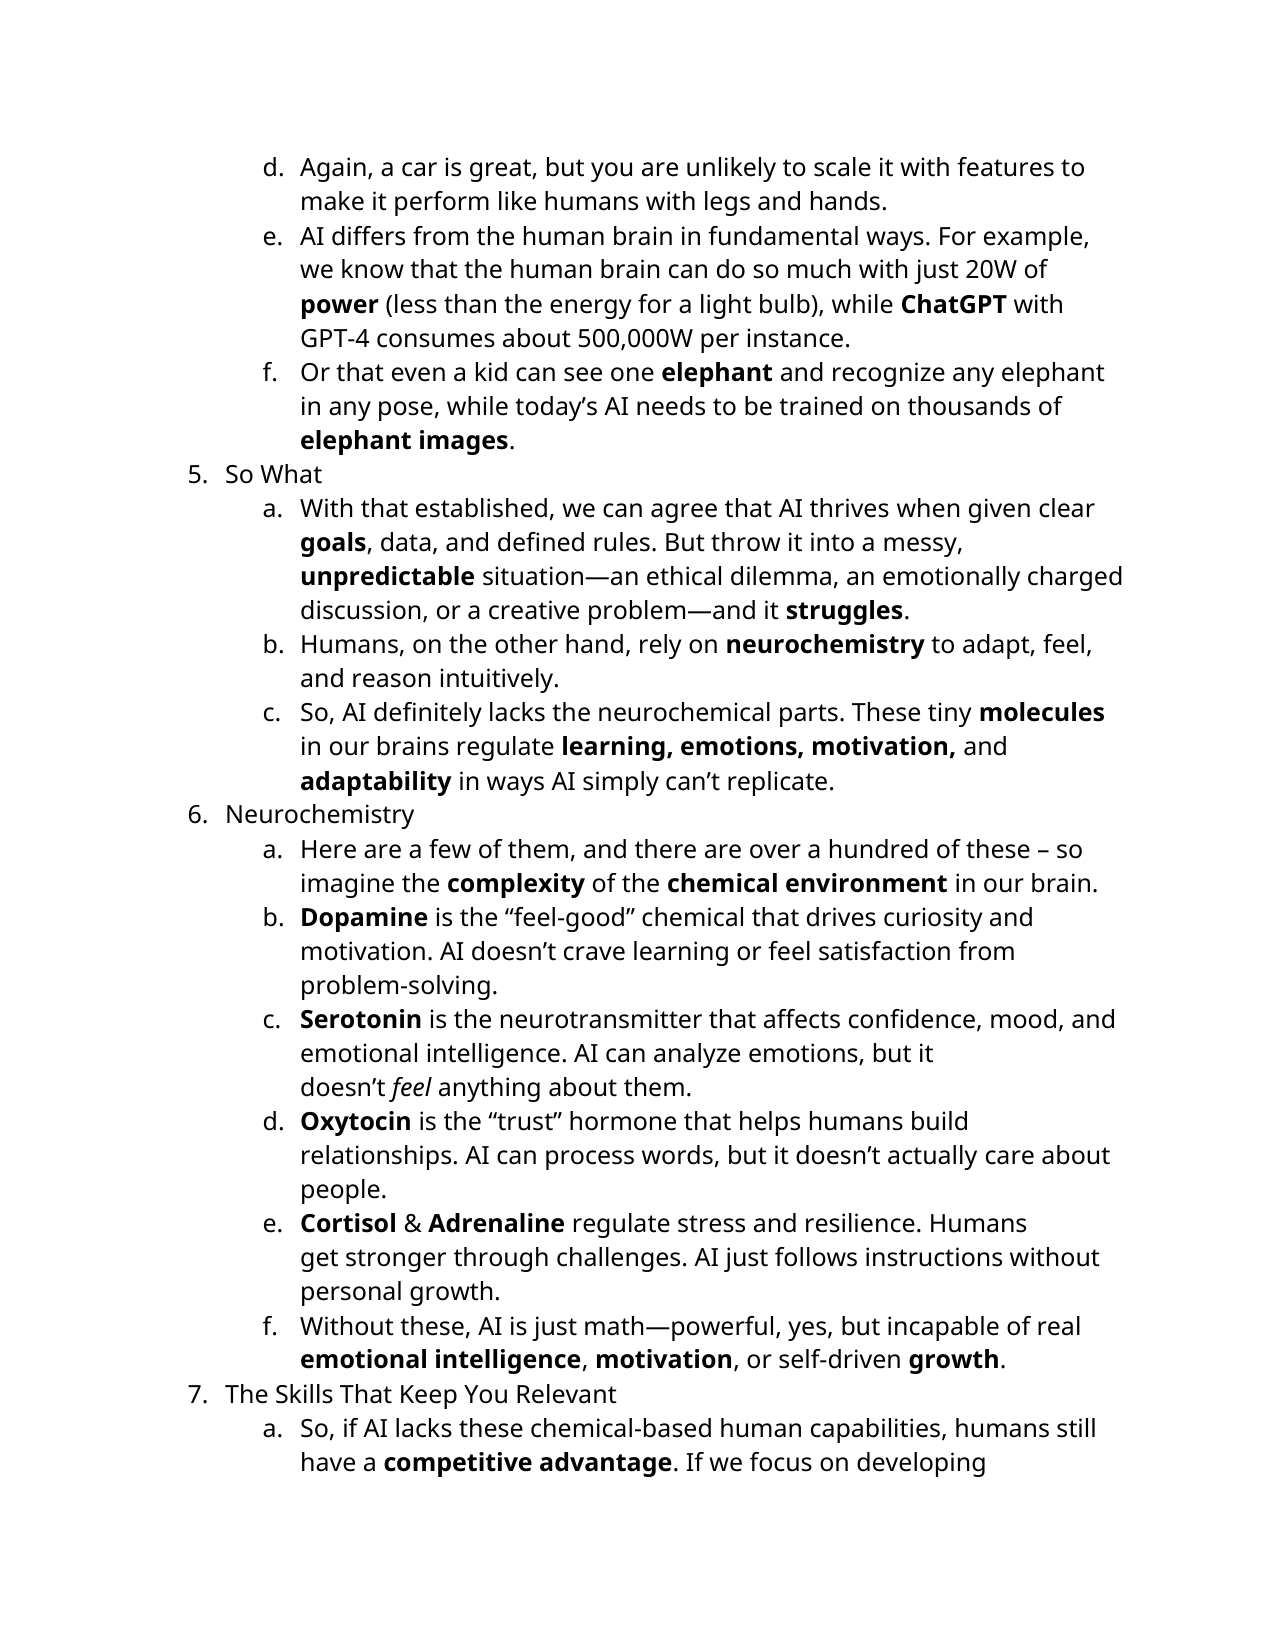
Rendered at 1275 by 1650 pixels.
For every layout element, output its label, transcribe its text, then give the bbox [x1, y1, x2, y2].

list Dopamine is the “feel-good” chemical that drives curiosity and motivation. AI doesn’t crave learning or feel satisfaction from problem-solving. [262, 899, 1125, 1002]
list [262, 1410, 1125, 1478]
list Neurochemistry [187, 797, 1125, 831]
list AI differs from the human brain in fundamental ways. For example, we know that the human brain can do so much with just 20W of power (less than the energy for a light bulb), while ChatGPT with GPT-4 consumes about 500,000W per instance. [262, 218, 1125, 354]
list Oxytocin is the “trust” hormone that helps humans build relationships. AI can process words, but it doesn’t actually care about people. [262, 1104, 1125, 1206]
list So What [187, 457, 1125, 491]
list The Skills That Keep You Relevant [187, 1376, 1125, 1410]
list Cortisol & Adrenaline regulate stress and resilience. Humans get stronger through challenges. AI just follows instructions without personal growth. [262, 1206, 1125, 1308]
list So, AI definitely lacks the neurochemical parts. These tiny molecules in our brains regulate learning, emotions, motivation, and adaptability in ways AI simply can’t replicate. [262, 695, 1125, 797]
list Humans, on the other hand, rely on neurochemistry to adapt, feel, and reason intuitively. [262, 627, 1125, 695]
list Here are a few of them, and there are over a hundred of these – so imagine the complexity of the chemical environment in our brain. [262, 831, 1125, 899]
list Serotonin is the neurotransmitter that affects confidence, mood, and emotional intelligence. AI can analyze emotions, but it doesn’t feel anything about them. [262, 1002, 1125, 1104]
list Or that even a kid can see one elephant and recognize any elephant in any pose, while today’s AI needs to be trained on thousands of elephant images. [262, 354, 1125, 457]
list Without these, AI is just math—powerful, yes, but incapable of real emotional intelligence, motivation, or self-driven growth. [262, 1308, 1125, 1376]
list With that established, we can agree that AI thrives when given clear goals, data, and defined rules. But throw it into a messy, unpredictable situation—an ethical dilemma, an emotionally charged discussion, or a creative problem—and it struggles. [262, 491, 1125, 627]
list Again, a car is great, but you are unlikely to scale it with features to make it perform like humans with legs and hands. [262, 150, 1125, 218]
